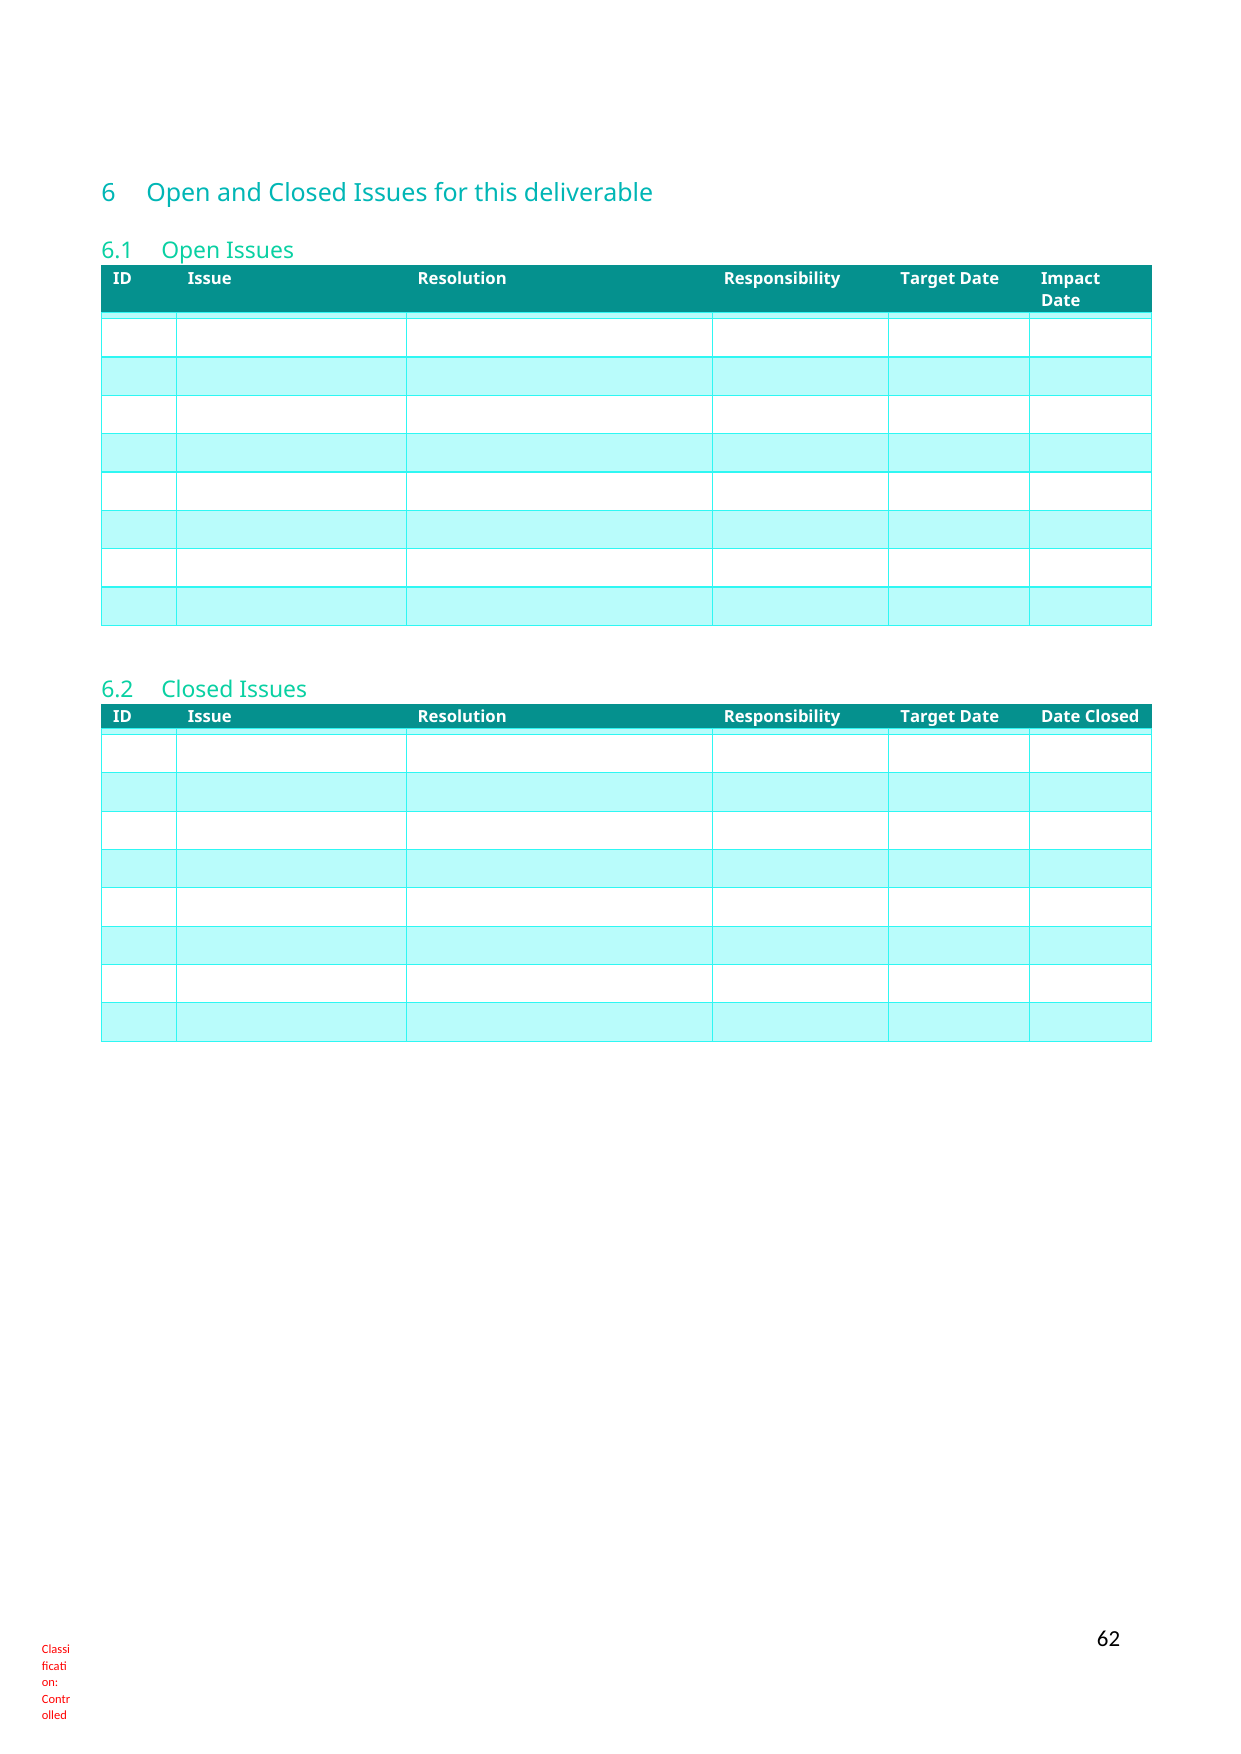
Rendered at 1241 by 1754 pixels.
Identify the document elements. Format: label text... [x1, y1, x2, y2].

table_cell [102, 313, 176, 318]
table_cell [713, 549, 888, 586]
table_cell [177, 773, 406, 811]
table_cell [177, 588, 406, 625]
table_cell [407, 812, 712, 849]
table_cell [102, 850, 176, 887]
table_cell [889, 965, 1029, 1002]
subtitle Closed Issues [101, 673, 1120, 704]
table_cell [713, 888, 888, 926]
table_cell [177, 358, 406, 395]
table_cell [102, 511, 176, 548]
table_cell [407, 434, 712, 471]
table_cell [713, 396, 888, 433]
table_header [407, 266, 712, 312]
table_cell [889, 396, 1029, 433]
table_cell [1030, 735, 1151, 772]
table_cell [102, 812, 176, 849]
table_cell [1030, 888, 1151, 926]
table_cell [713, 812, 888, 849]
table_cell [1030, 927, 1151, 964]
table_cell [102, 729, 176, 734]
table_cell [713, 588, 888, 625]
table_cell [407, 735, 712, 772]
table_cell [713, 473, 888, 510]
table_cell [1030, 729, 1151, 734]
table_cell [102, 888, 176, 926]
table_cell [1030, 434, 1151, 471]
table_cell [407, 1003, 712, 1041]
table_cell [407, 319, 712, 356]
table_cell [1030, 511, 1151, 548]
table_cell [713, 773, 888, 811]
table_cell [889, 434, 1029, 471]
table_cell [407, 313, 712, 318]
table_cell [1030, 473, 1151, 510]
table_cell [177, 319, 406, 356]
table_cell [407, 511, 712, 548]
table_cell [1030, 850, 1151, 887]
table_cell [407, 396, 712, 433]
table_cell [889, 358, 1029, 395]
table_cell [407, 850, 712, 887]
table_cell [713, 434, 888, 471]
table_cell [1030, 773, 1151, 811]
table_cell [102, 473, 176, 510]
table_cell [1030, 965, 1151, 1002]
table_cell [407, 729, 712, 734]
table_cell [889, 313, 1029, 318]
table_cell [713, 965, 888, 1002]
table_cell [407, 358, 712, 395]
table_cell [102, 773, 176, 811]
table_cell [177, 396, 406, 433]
subtitle Open and Closed Issues for this deliverable [101, 175, 1120, 209]
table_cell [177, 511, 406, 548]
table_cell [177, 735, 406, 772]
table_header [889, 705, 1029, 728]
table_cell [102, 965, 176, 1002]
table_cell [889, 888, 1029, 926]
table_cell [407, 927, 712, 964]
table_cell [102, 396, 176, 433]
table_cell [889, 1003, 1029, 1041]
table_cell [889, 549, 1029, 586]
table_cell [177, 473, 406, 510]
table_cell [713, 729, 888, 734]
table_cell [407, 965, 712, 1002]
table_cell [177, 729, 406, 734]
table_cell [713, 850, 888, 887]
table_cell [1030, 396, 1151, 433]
subtitle Open Issues [101, 234, 1120, 265]
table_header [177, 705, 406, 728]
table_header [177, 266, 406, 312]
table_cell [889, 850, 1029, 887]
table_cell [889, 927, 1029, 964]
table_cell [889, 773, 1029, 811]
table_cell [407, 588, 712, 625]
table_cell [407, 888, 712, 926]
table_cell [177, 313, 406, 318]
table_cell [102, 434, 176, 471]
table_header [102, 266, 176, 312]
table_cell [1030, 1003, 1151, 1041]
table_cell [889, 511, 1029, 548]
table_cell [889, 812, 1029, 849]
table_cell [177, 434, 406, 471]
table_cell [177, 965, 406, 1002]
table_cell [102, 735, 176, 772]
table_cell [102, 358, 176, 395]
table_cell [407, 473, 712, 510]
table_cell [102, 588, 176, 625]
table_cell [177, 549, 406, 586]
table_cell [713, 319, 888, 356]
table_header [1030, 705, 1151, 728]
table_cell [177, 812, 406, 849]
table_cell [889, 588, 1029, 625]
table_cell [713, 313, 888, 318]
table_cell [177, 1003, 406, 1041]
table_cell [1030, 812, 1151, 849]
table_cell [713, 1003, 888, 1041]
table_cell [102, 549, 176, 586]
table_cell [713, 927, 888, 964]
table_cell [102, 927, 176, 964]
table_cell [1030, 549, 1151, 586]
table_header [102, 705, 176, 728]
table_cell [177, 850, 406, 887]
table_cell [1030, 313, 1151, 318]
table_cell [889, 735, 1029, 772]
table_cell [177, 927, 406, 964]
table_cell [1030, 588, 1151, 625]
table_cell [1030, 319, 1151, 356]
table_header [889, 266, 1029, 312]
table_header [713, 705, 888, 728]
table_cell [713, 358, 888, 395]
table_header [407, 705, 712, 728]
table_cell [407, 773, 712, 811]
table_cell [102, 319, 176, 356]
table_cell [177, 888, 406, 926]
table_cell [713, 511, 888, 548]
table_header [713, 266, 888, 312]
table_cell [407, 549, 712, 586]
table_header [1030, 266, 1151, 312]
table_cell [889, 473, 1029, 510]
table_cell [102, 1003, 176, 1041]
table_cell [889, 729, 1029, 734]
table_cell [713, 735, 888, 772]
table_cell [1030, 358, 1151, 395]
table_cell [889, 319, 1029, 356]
